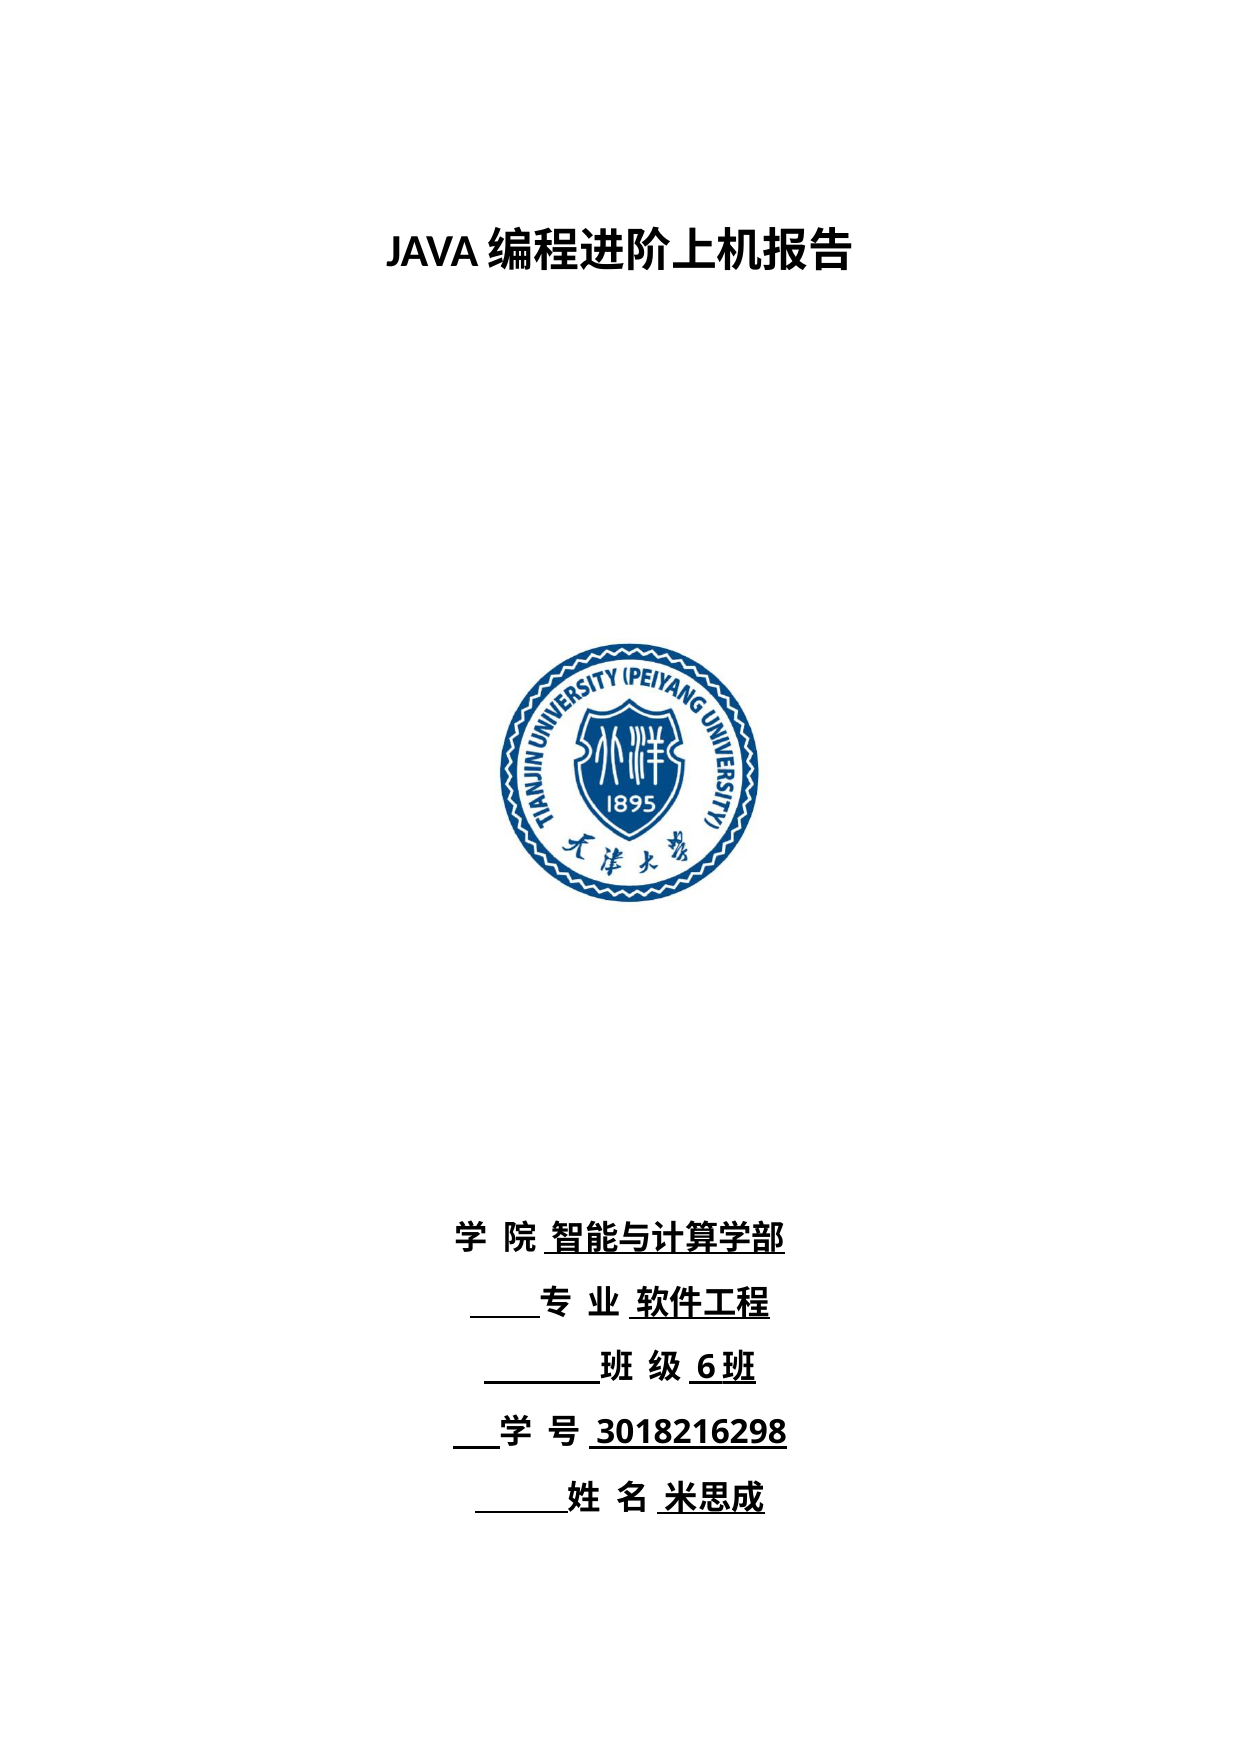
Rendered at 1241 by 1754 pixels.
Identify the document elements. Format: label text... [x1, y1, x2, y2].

text 姓 名 米思成 [187, 1462, 1053, 1527]
text 学 号 3018216298 [187, 1397, 1053, 1462]
text 班 级 6班 [187, 1332, 1053, 1397]
subtitle JAVA编程进阶上机报告 [187, 197, 1053, 295]
text 学 院 智能与计算学部 [187, 1202, 1053, 1267]
picture [450, 617, 790, 933]
text 专 业 软件工程 [187, 1267, 1053, 1332]
